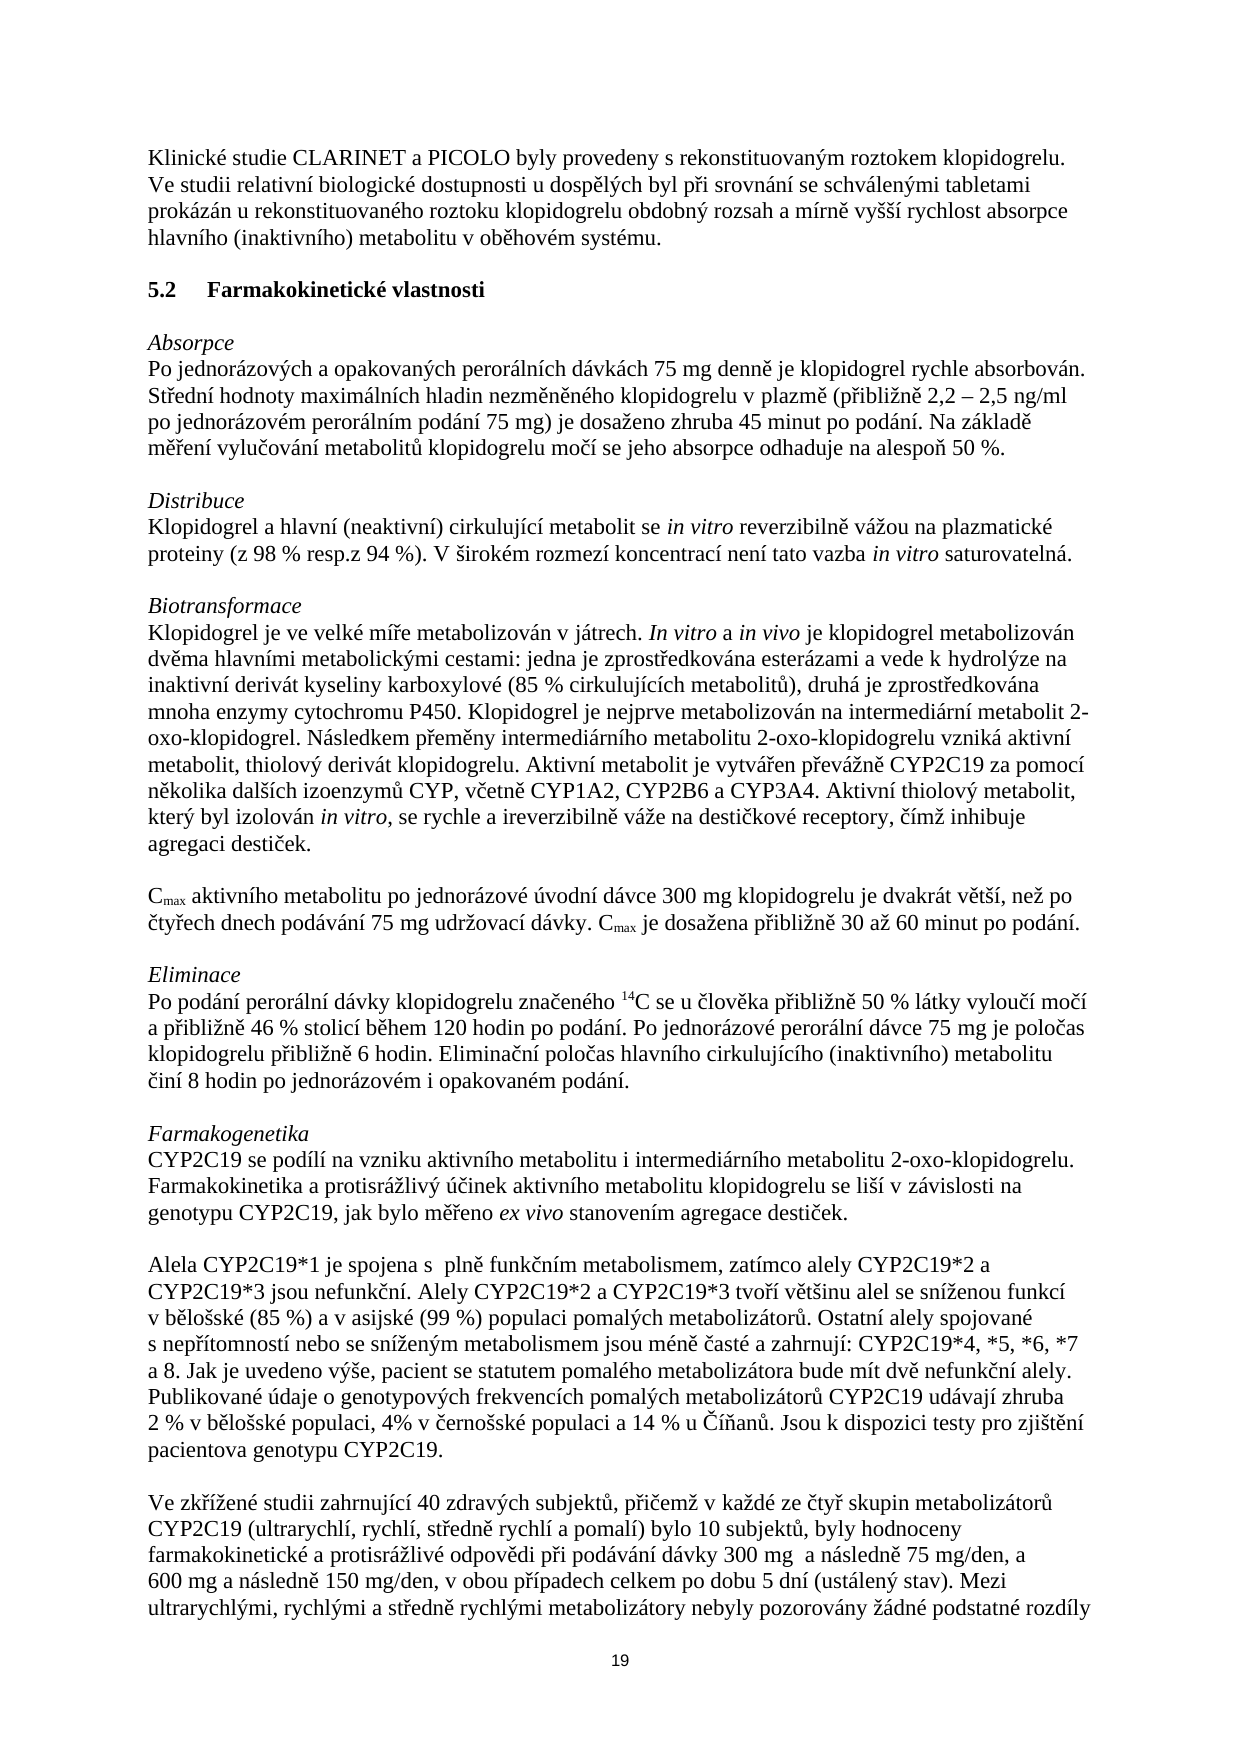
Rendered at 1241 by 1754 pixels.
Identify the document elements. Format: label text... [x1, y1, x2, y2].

text CYP2C19 se podílí na vzniku aktivního metabolitu i intermediárního metabolitu 2-oxo-klopidogrelu. Farmakokinetika a protisrážlivý účinek aktivního metabolitu klopidogrelu se liší v závislosti na genotypu CYP2C19, jak bylo měřeno ex vivo stanovením agregace destiček. [148, 1146, 1092, 1225]
text Po podání perorální dávky klopidogrelu značeného 14C se u člověka přibližně 50 % látky vyloučí močí a přibližně 46 % stolicí během 120 hodin po podání. Po jednorázové perorální dávce 75 mg je poločas klopidogrelu přibližně 6 hodin. Eliminační poločas hlavního cirkulujícího (inaktivního) metabolitu činí 8 hodin po jednorázovém i opakovaném podání. [148, 988, 1092, 1093]
text Distribuce [148, 487, 1092, 513]
text Klinické studie CLARINET a PICOLO byly provedeny s rekonstituovaným roztokem klopidogrelu. Ve studii relativní biologické dostupnosti u dospělých byl při srovnání se schválenými tabletami prokázán u rekonstituovaného roztoku klopidogrelu obdobný rozsah a mírně vyšší rychlost absorpce hlavního (inaktivního) metabolitu v oběhovém systému. [148, 144, 1092, 250]
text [148, 1488, 1096, 1620]
text Eliminace [148, 961, 1092, 988]
text Po jednorázových a opakovaných perorálních dávkách 75 mg denně je klopidogrel rychle absorbován. Střední hodnoty maximálních hladin nezměněného klopidogrelu v plazmě (přibližně 2,2 – 2,5 ng/ml po jednorázovém perorálním podání 75 mg) je dosaženo zhruba 45 minut po podání. Na základě měření vylučování metabolitů klopidogrelu močí se jeho absorpce odhaduje na alespoň 50 %. [148, 355, 1092, 461]
text Biotransformace [148, 592, 1092, 619]
text Alela CYP2C19*1 je spojena s plně funkčním metabolismem, zatímco alely CYP2C19*2 a CYP2C19*3 jsou nefunkční. Alely CYP2C19*2 a CYP2C19*3 tvoří většinu alel se sníženou funkcí v bělošské (85 %) a v asijské (99 %) populaci pomalých metabolizátorů. Ostatní alely spojované s nepřítomností nebo se sníženým metabolismem jsou méně časté a zahrnují: CYP2C19*4, *5, *6, *7 a 8. Jak je uvedeno výše, pacient se statutem pomalého metabolizátora bude mít dvě nefunkční alely. Publikované údaje o genotypových frekvencích pomalých metabolizátorů CYP2C19 udávají zhruba 2 % v bělošské populaci, 4% v černošské populaci a 14 % u Číňanů. Jsou k dispozici testy pro zjištění pacientova genotypu CYP2C19. [148, 1251, 1092, 1462]
text Cmax aktivního metabolitu po jednorázové úvodní dávce 300 mg klopidogrelu je dvakrát větší, než po čtyřech dnech podávání 75 mg udržovací dávky. Cmax je dosažena přibližně 30 až 60 minut po podání. [148, 882, 1092, 935]
text Klopidogrel je ve velké míře metabolizován v játrech. In vitro a in vivo je klopidogrel metabolizován dvěma hlavními metabolickými cestami: jedna je zprostředkována esterázami a vede k hydrolýze na inaktivní derivát kyseliny karboxylové (85 % cirkulujících metabolitů), druhá je zprostředkována mnoha enzymy cytochromu P450. Klopidogrel je nejprve metabolizován na intermediární metabolit 2-oxo-klopidogrel. Následkem přeměny intermediárního metabolitu 2-oxo-klopidogrelu vzniká aktivní metabolit, thiolový derivát klopidogrelu. Aktivní metabolit je vytvářen převážně CYP2C19 za pomocí několika dalších izoenzymů CYP, včetně CYP1A2, CYP2B6 a CYP3A4. Aktivní thiolový metabolit, který byl izolován in vitro, se rychle a ireverzibilně váže na destičkové receptory, čímž inhibuje agregaci destiček. [148, 619, 1092, 856]
text Klopidogrel a hlavní (neaktivní) cirkulující metabolit se in vitro reverzibilně vážou na plazmatické proteiny (z 98 % resp.z 94 %). V širokém rozmezí koncentrací není tato vazba in vitro saturovatelná. [148, 513, 1092, 566]
text Absorpce [148, 329, 1092, 355]
text 5.2 Farmakokinetické vlastnosti [148, 276, 1092, 303]
text Farmakogenetika [148, 1119, 1092, 1146]
